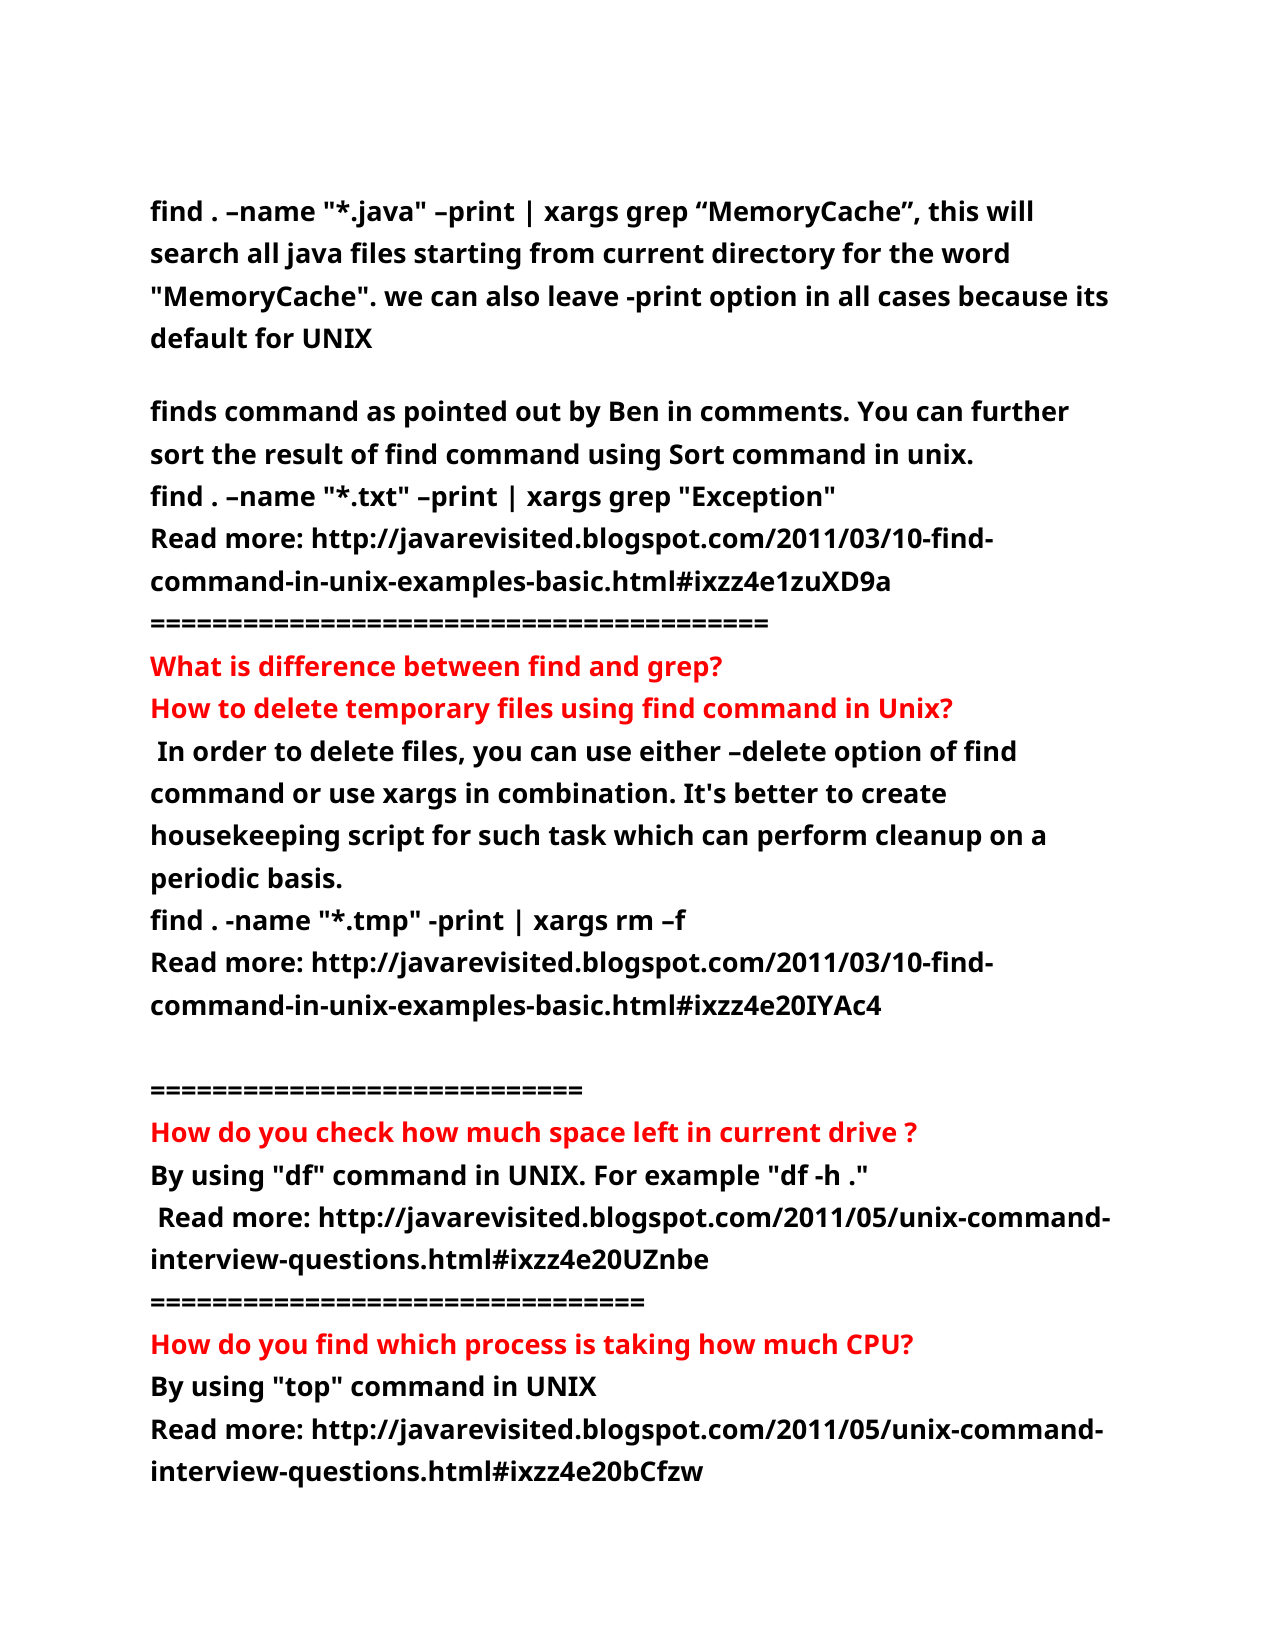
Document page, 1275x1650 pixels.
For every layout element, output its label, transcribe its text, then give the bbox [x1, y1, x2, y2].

text find . -name "*.tmp" -print | xargs rm –f [150, 902, 1125, 938]
text In order to delete files, you can use either –delete option of find command or use xargs in combination. It's better to create housekeeping script for such task which can perform cleanup on a periodic basis. [150, 732, 1125, 896]
text find . –name "*.txt" –print | xargs grep "Exception" [150, 478, 1125, 514]
text Read more: http://javarevisited.blogspot.com/2011/05/unix-command-interview-questions.html#ixzz4e20bCfzw [150, 1410, 1125, 1489]
text finds command as pointed out by Ben in comments. You can further sort the result of find command using Sort command in unix. [150, 393, 1125, 472]
text By using "df" command in UNIX. For example "df -h ." [150, 1156, 1125, 1193]
text What is difference between find and grep? [150, 647, 1125, 684]
text How to delete temporary files using find command in Unix? [150, 689, 1125, 726]
text ============================ [150, 1071, 1125, 1108]
text find . –name "*.java" –print | xargs grep “MemoryCache”, this will search all java files starting from current directory for the word "MemoryCache". we can also leave -print option in all cases because its default for UNIX [150, 192, 1125, 389]
text ================================ [150, 1283, 1125, 1320]
text Read more: http://javarevisited.blogspot.com/2011/03/10-find-command-in-unix-examples-basic.html#ixzz4e20IYAc4 [150, 944, 1125, 1023]
text ======================================== [150, 605, 1125, 642]
text How do you check how much space left in current drive ? [150, 1113, 1125, 1150]
text How do you find which process is taking how much CPU? [150, 1326, 1125, 1362]
text By using "top" command in UNIX [150, 1368, 1125, 1405]
text Read more: http://javarevisited.blogspot.com/2011/03/10-find-command-in-unix-examples-basic.html#ixzz4e1zuXD9a [150, 520, 1125, 599]
text Read more: http://javarevisited.blogspot.com/2011/05/unix-command-interview-questions.html#ixzz4e20UZnbe [150, 1198, 1125, 1278]
